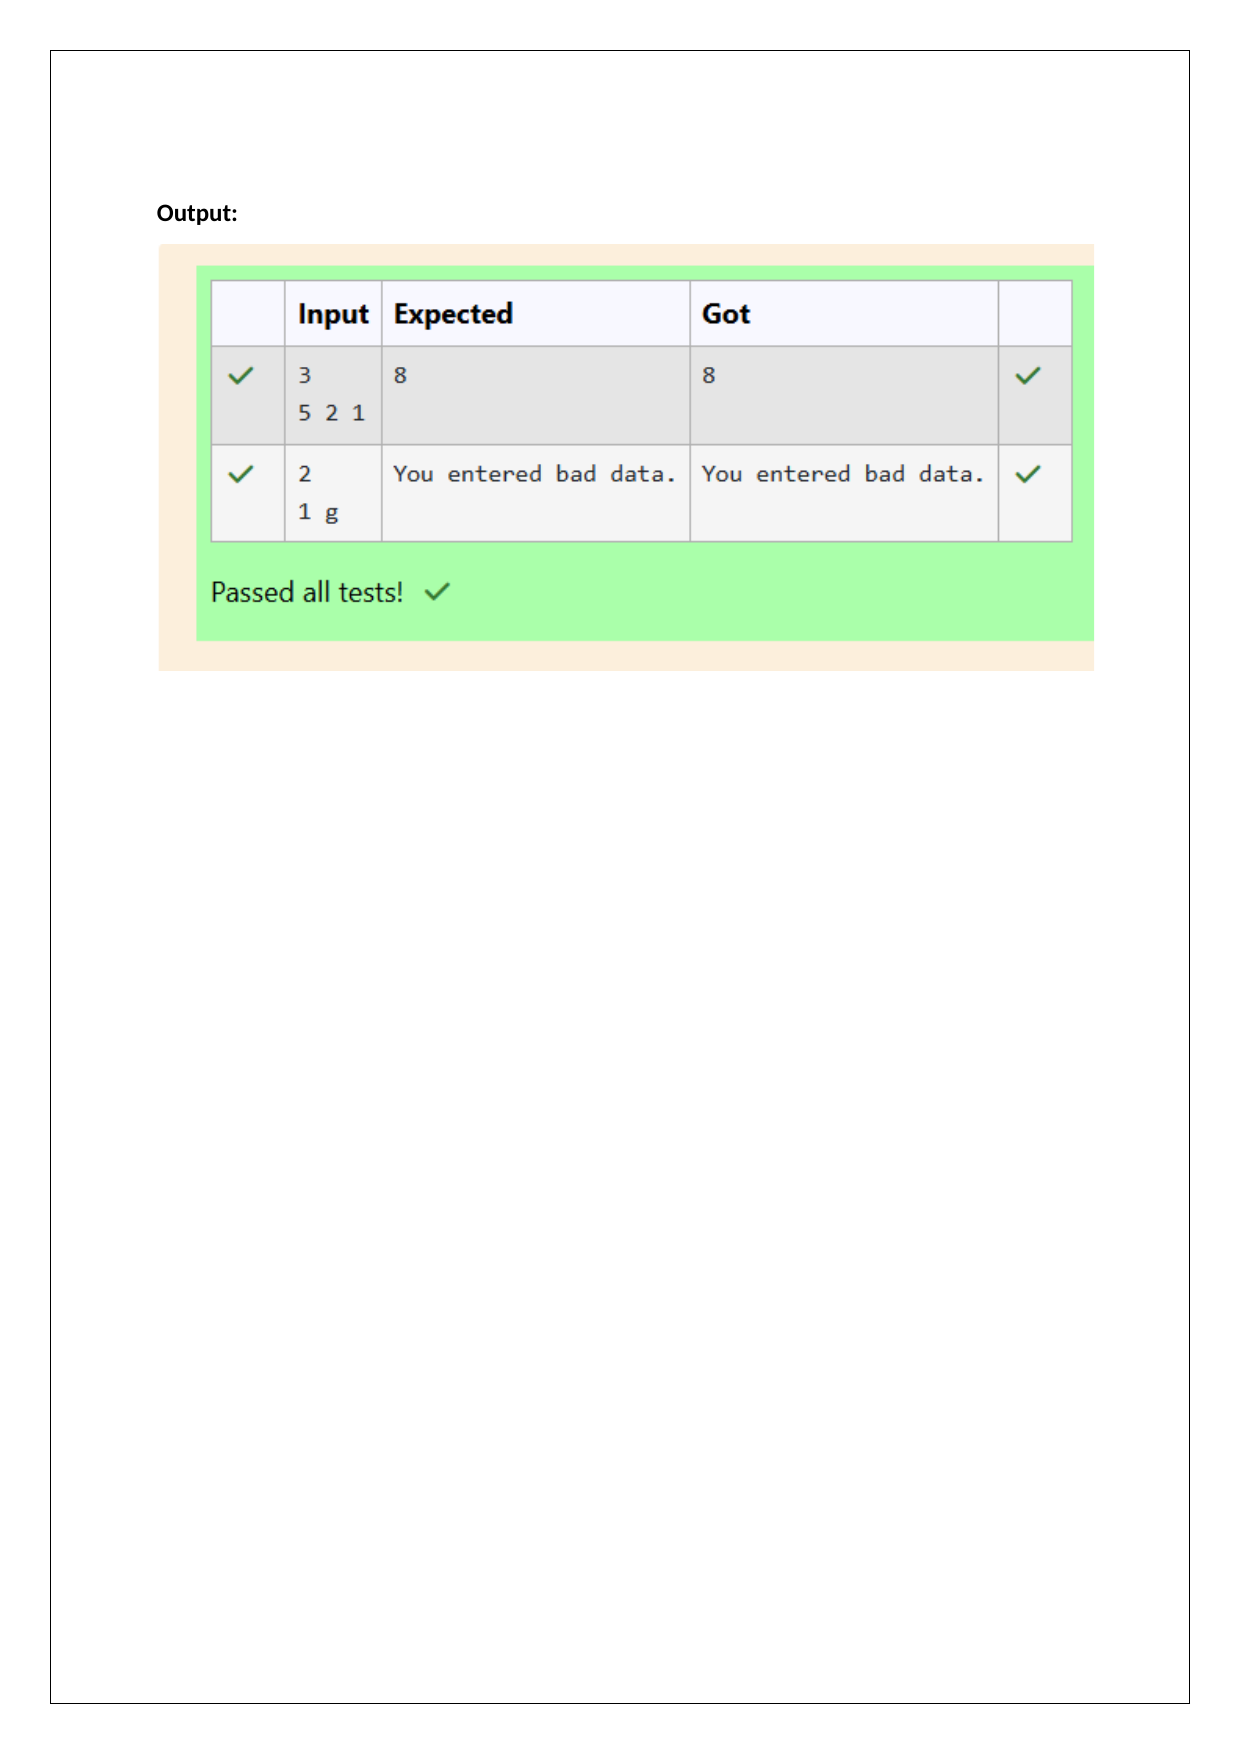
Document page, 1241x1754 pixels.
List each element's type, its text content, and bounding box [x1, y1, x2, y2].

picture [156, 244, 1095, 671]
text Output: [157, 197, 1090, 228]
